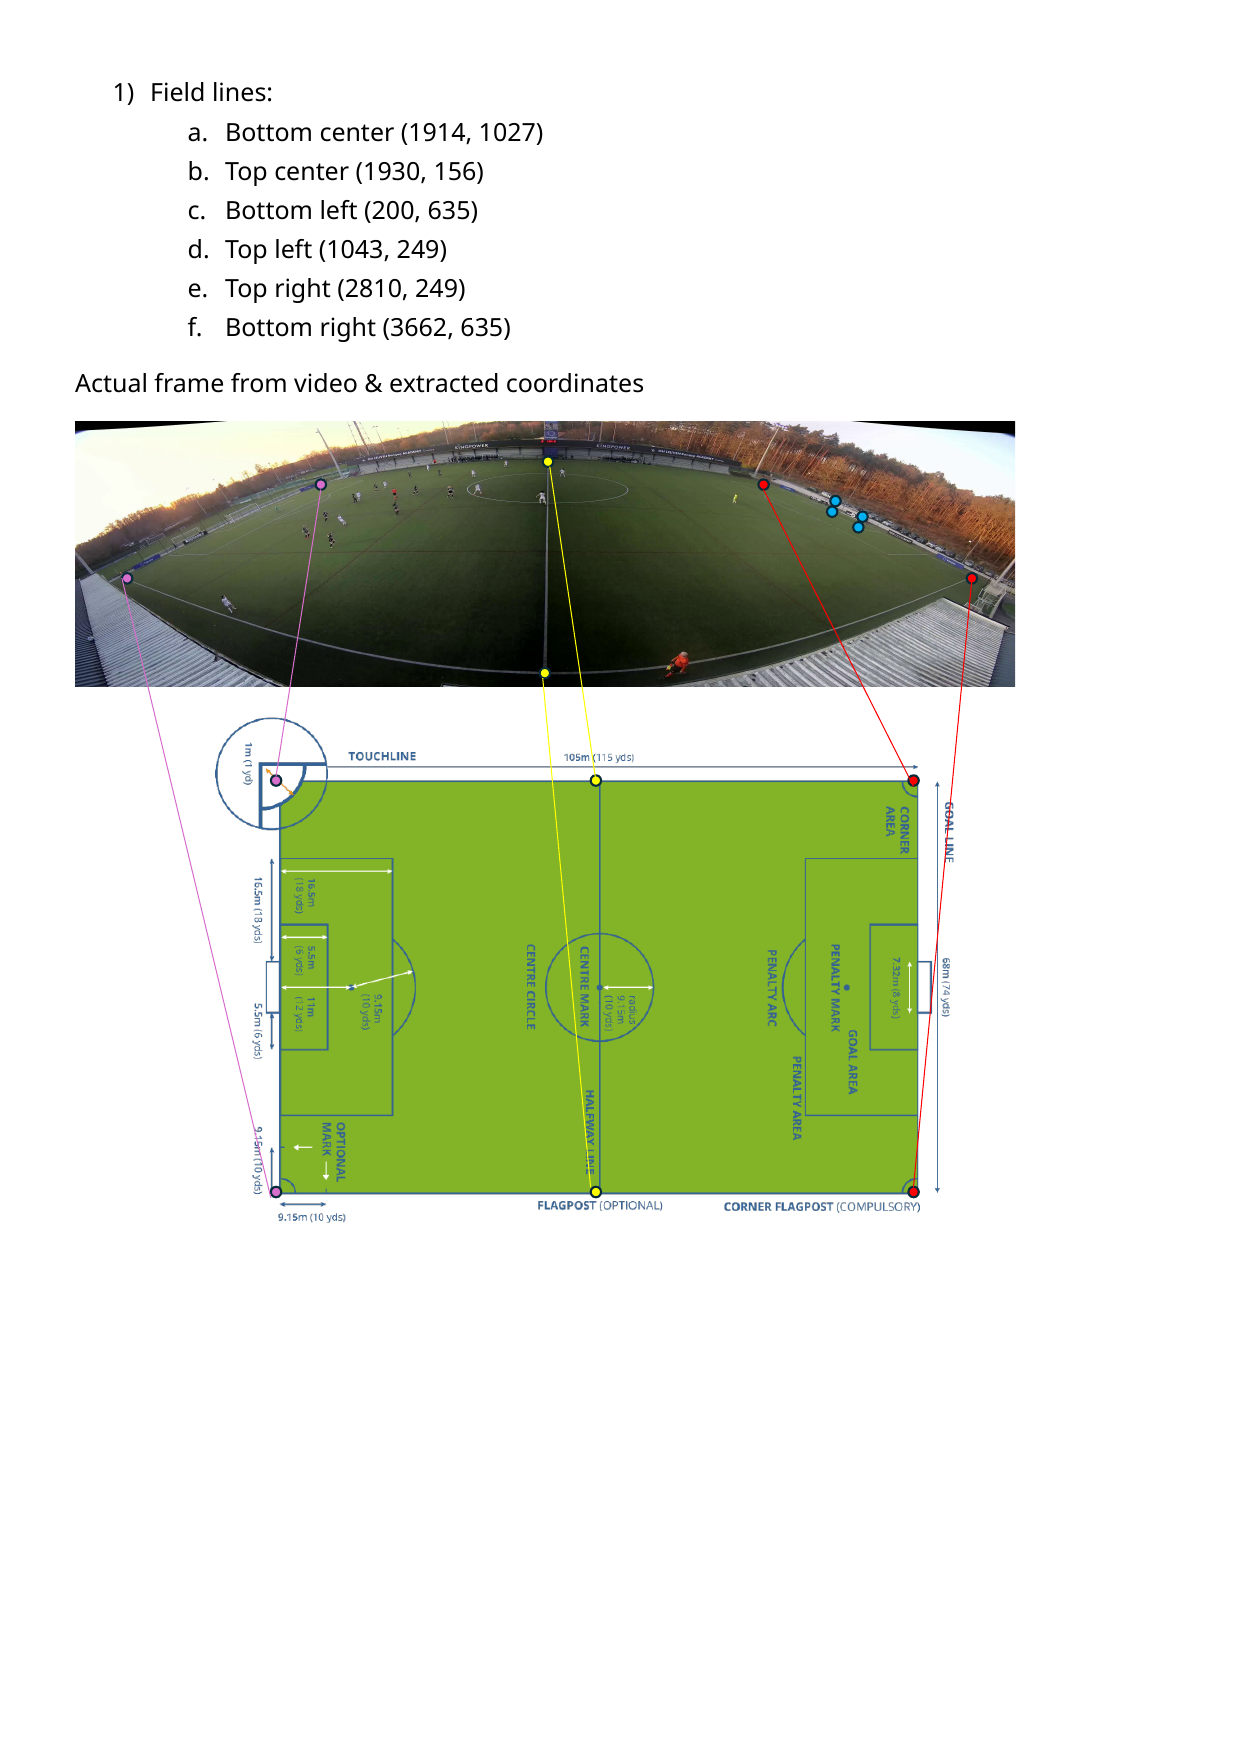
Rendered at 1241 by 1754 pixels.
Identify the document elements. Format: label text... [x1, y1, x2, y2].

list Top left (1043, 249) [187, 232, 1165, 266]
list Field lines: [112, 75, 1165, 109]
list Bottom left (200, 635) [187, 192, 1165, 227]
list Top center (1930, 156) [187, 153, 1165, 187]
text Actual frame from video & extracted coordinates [75, 366, 1165, 400]
picture [75, 421, 1016, 687]
list Top right (2810, 249) [187, 271, 1165, 305]
list Bottom center (1914, 1027) [187, 114, 1165, 148]
picture [191, 708, 954, 1224]
list Bottom right (3662, 635) [187, 310, 1165, 344]
